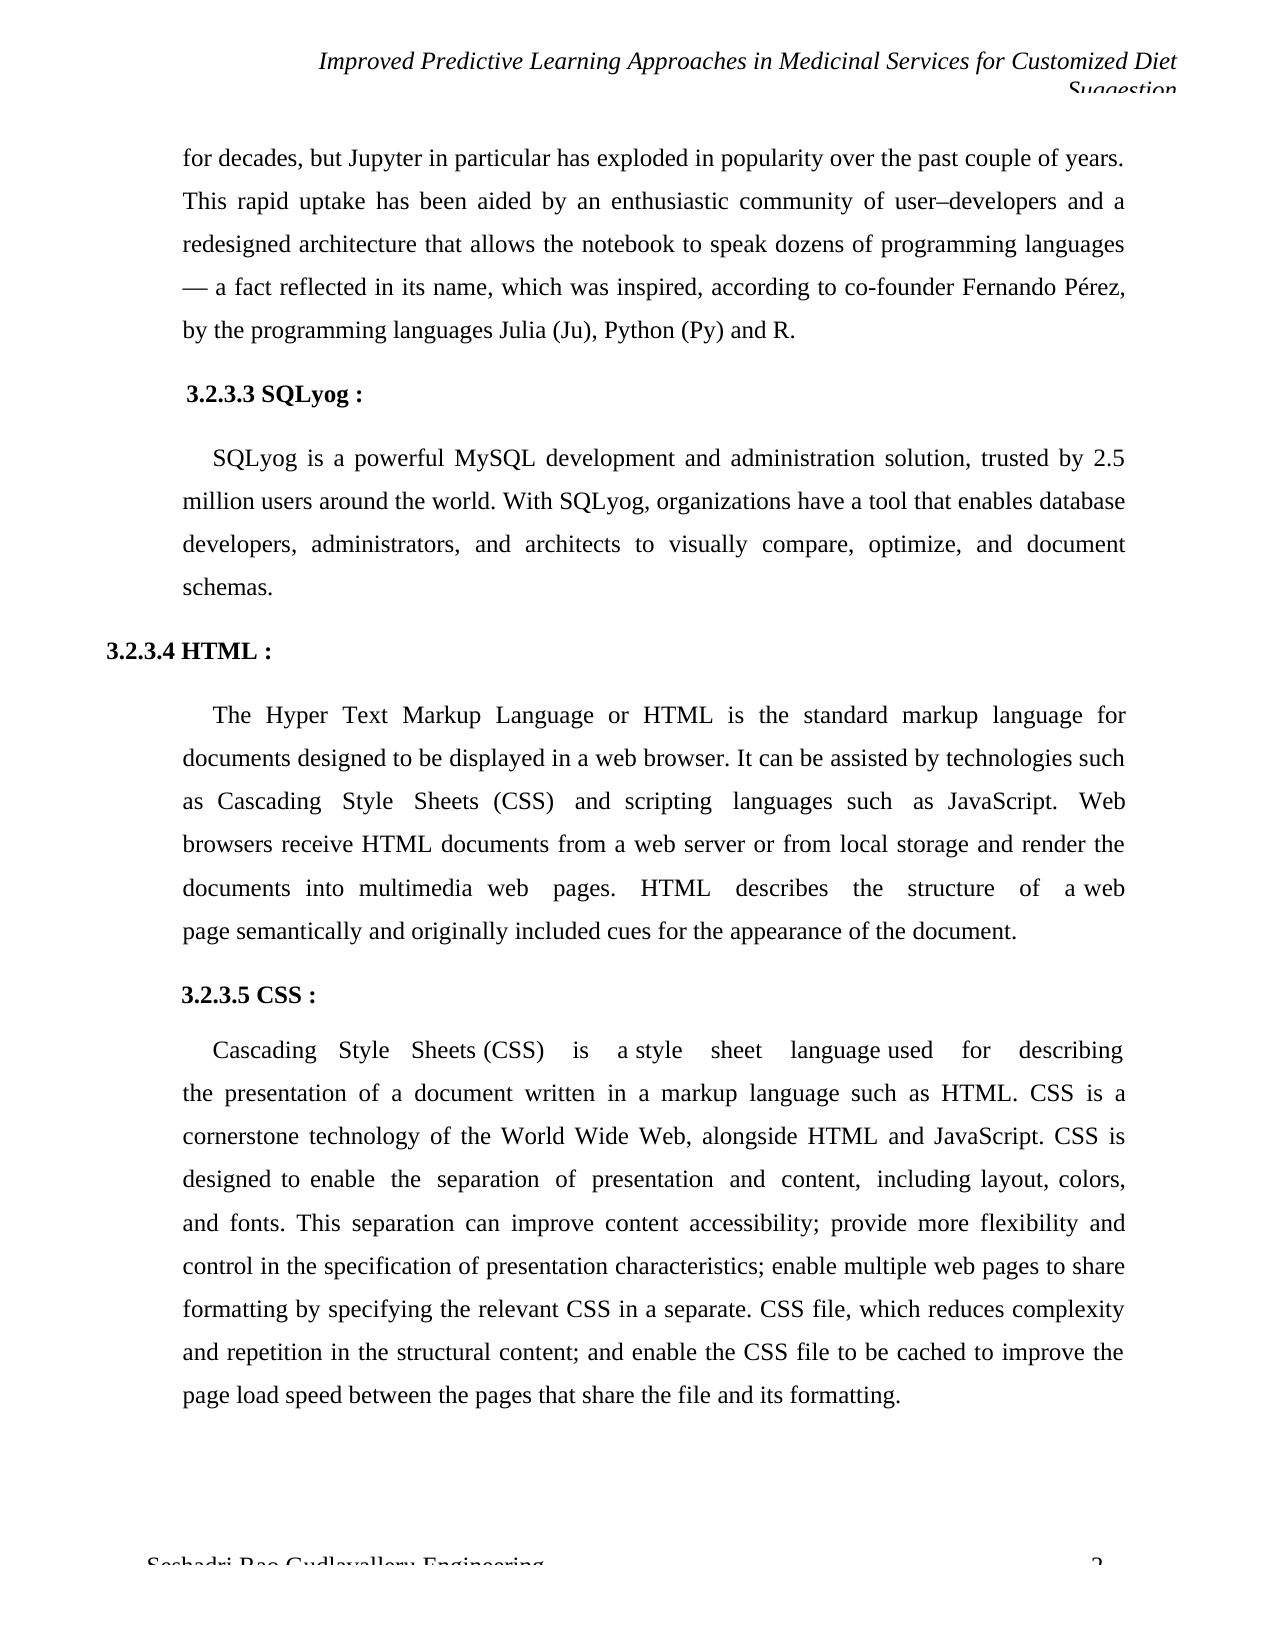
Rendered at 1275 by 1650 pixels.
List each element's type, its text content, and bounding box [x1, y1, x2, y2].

text The Hyper Text Markup Language or HTML is the standard markup language for documents designed to be displayed in a web browser. It can be assisted by technologies such as Cascading Style Sheets (CSS) and scripting languages such as JavaScript. Web browsers receive HTML documents from a web server or from local storage and render the documents into multimedia web pages. HTML describes the structure of a web page semantically and originally included cues for the appearance of the document. [182, 700, 1126, 944]
text — a fact reflected in its name, which was inspired, according to co-founder Fernando Pérez, by the programming languages Julia (Ju), Python (Py) and R. [182, 272, 1126, 344]
subtitle HTML : [106, 636, 1146, 665]
text Cascading Style Sheets (CSS) is a style sheet language used for describing the presentation of a document written in a markup language such as HTML. CSS is a cornerstone technology of the World Wide Web, alongside HTML and JavaScript. CSS is designed to enable the separation of presentation and content, including layout, colors, and fonts. This separation can improve content accessibility; provide more flexibility and control in the specification of presentation characteristics; enable multiple web pages to share formatting by specifying the relevant CSS in a separate. CSS file, which reduces complexity and repetition in the structural content; and enable the CSS file to be cached to improve the page load speed between the pages that share the file and its formatting. [182, 1035, 1126, 1409]
subtitle SQLyog : [186, 379, 1146, 408]
text for decades, but Jupyter in particular has exploded in popularity over the past couple of years. This rapid uptake has been aided by an enthusiastic community of user–developers and a redesigned architecture that allows the notebook to speak dozens of programming languages [182, 143, 1126, 258]
text SQLyog is a powerful MySQL development and administration solution, trusted by 2.5 million users around the world. With SQLyog, organizations have a tool that enables database developers, administrators, and architects to visually compare, optimize, and document schemas. [182, 443, 1126, 601]
subtitle CSS : [181, 980, 1146, 1009]
